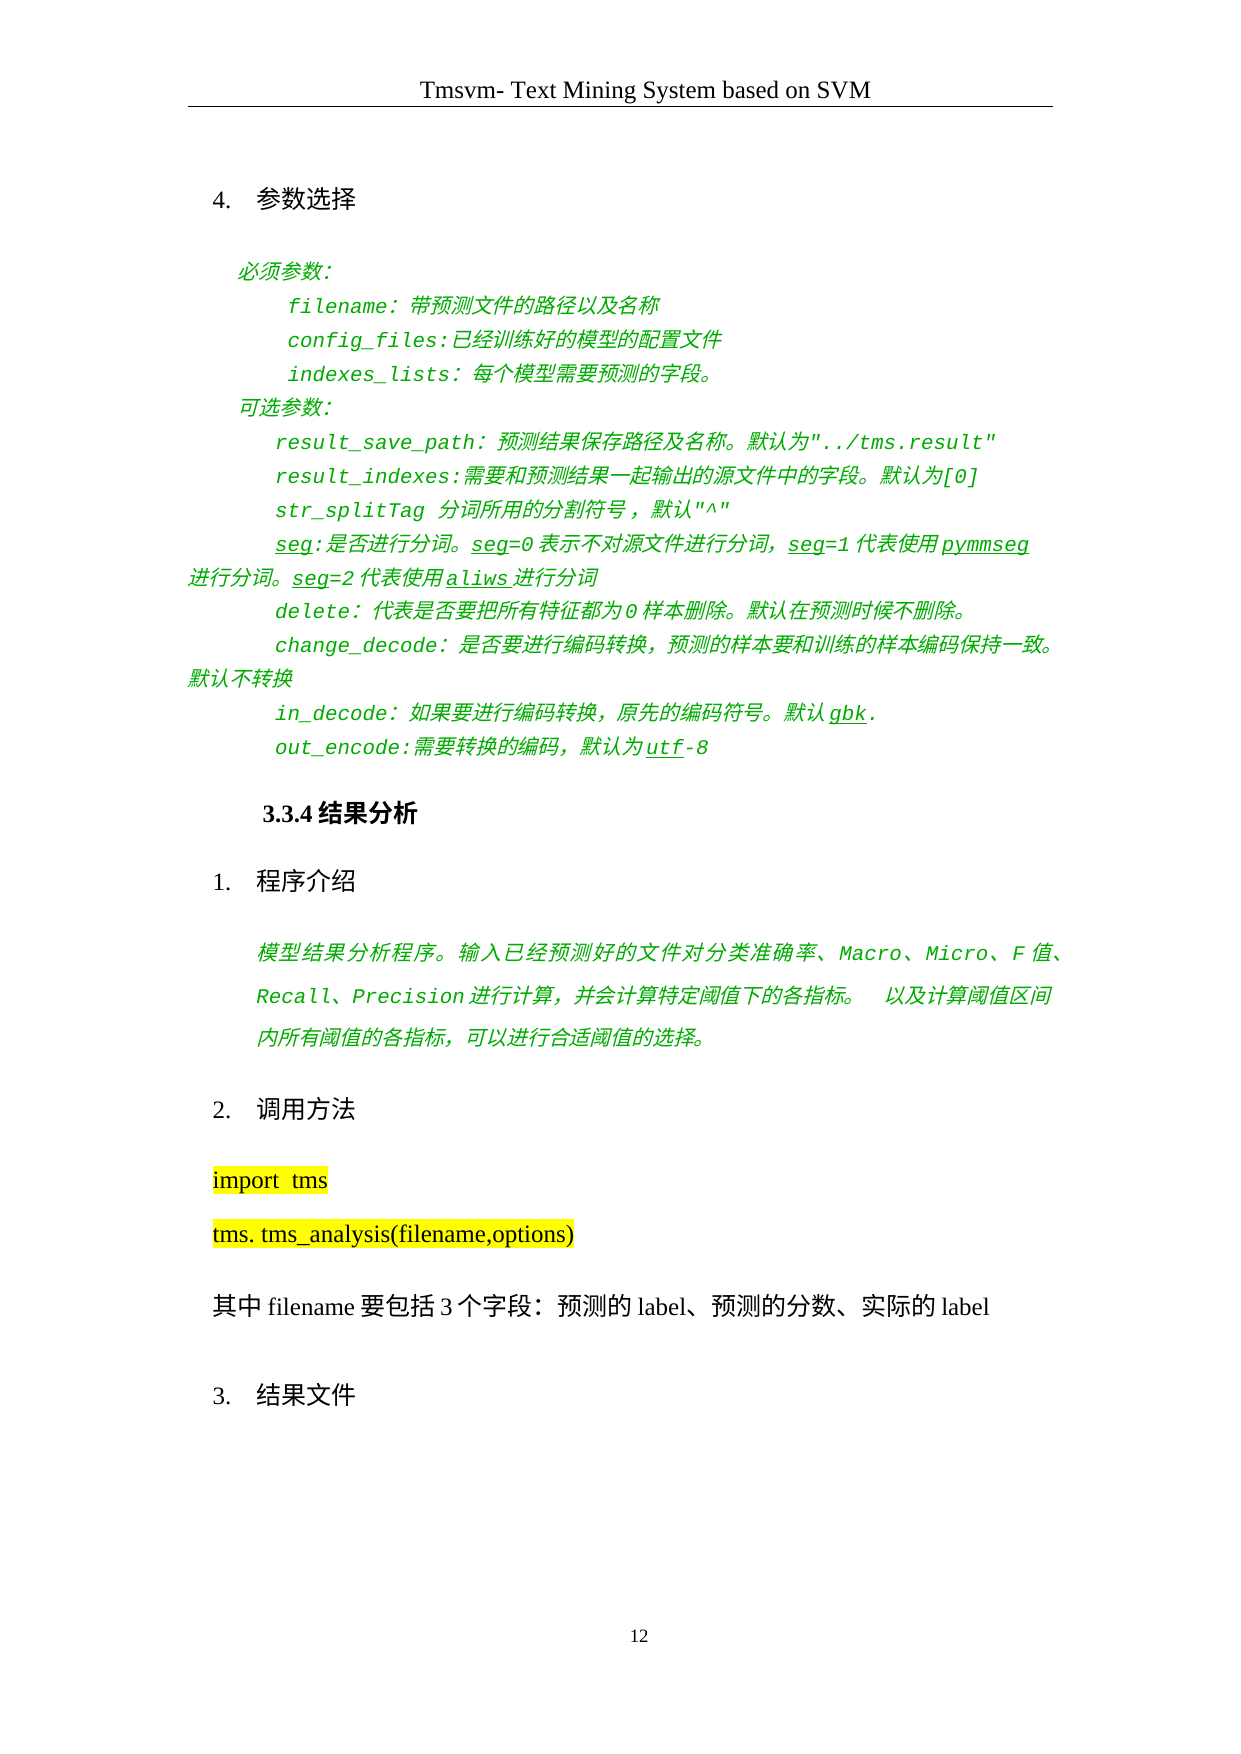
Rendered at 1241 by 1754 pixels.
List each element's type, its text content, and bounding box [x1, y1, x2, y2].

text result_save_path：预测结果保存路径及名称。默认为"../tms.result" [187, 423, 1053, 457]
text indexes_lists：每个模型需要预测的字段。 [187, 355, 1053, 389]
text in_decode：如果要进行编码转换，原先的编码符号。默认gbk. [187, 695, 1053, 729]
text 其中filename要包括3个字段：预测的label、预测的分数、实际的label [187, 1270, 1053, 1338]
list 参数选择 [212, 164, 1053, 232]
text import tms [187, 1163, 1053, 1197]
text filename：带预测文件的路径以及名称 [187, 287, 1053, 321]
subtitle 结果分析 [262, 777, 1053, 845]
text change_decode：是否要进行编码转换，预测的样本要和训练的样本编码保持一致。默认不转换 [187, 627, 1053, 695]
text config_files:已经训练好的模型的配置文件 [187, 321, 1053, 355]
list 调用方法 [212, 1073, 1053, 1141]
text 模型结果分析程序。输入已经预测好的文件对分类准确率、Macro、Micro、F值、Recall、Precision进行计算，并会计算特定阈值下的各指标。 以及计算阈值区间内所有阈值的各指标，可以进行合适阈值的选择。 [256, 935, 1053, 1053]
text 必须参数： [187, 253, 1053, 287]
text delete：代表是否要把所有特征都为0样本删除。默认在预测时候不删除。 [187, 593, 1053, 627]
text tms. tms_analysis(filename,options) [187, 1217, 1053, 1251]
text seg:是否进行分词。seg=0表示不对源文件进行分词，seg=1代表使用pymmseg进行分词。seg=2代表使用aliws进行分词 [187, 525, 1053, 593]
text out_encode:需要转换的编码，默认为utf-8 [187, 729, 1053, 763]
text 可选参数： [187, 389, 1053, 423]
text str_splitTag 分词所用的分割符号 ，默认"^" [187, 491, 1053, 525]
list 结果文件 [212, 1360, 1053, 1428]
list 程序介绍 [212, 845, 1053, 913]
text result_indexes:需要和预测结果一起输出的源文件中的字段。默认为[0] [187, 457, 1053, 491]
